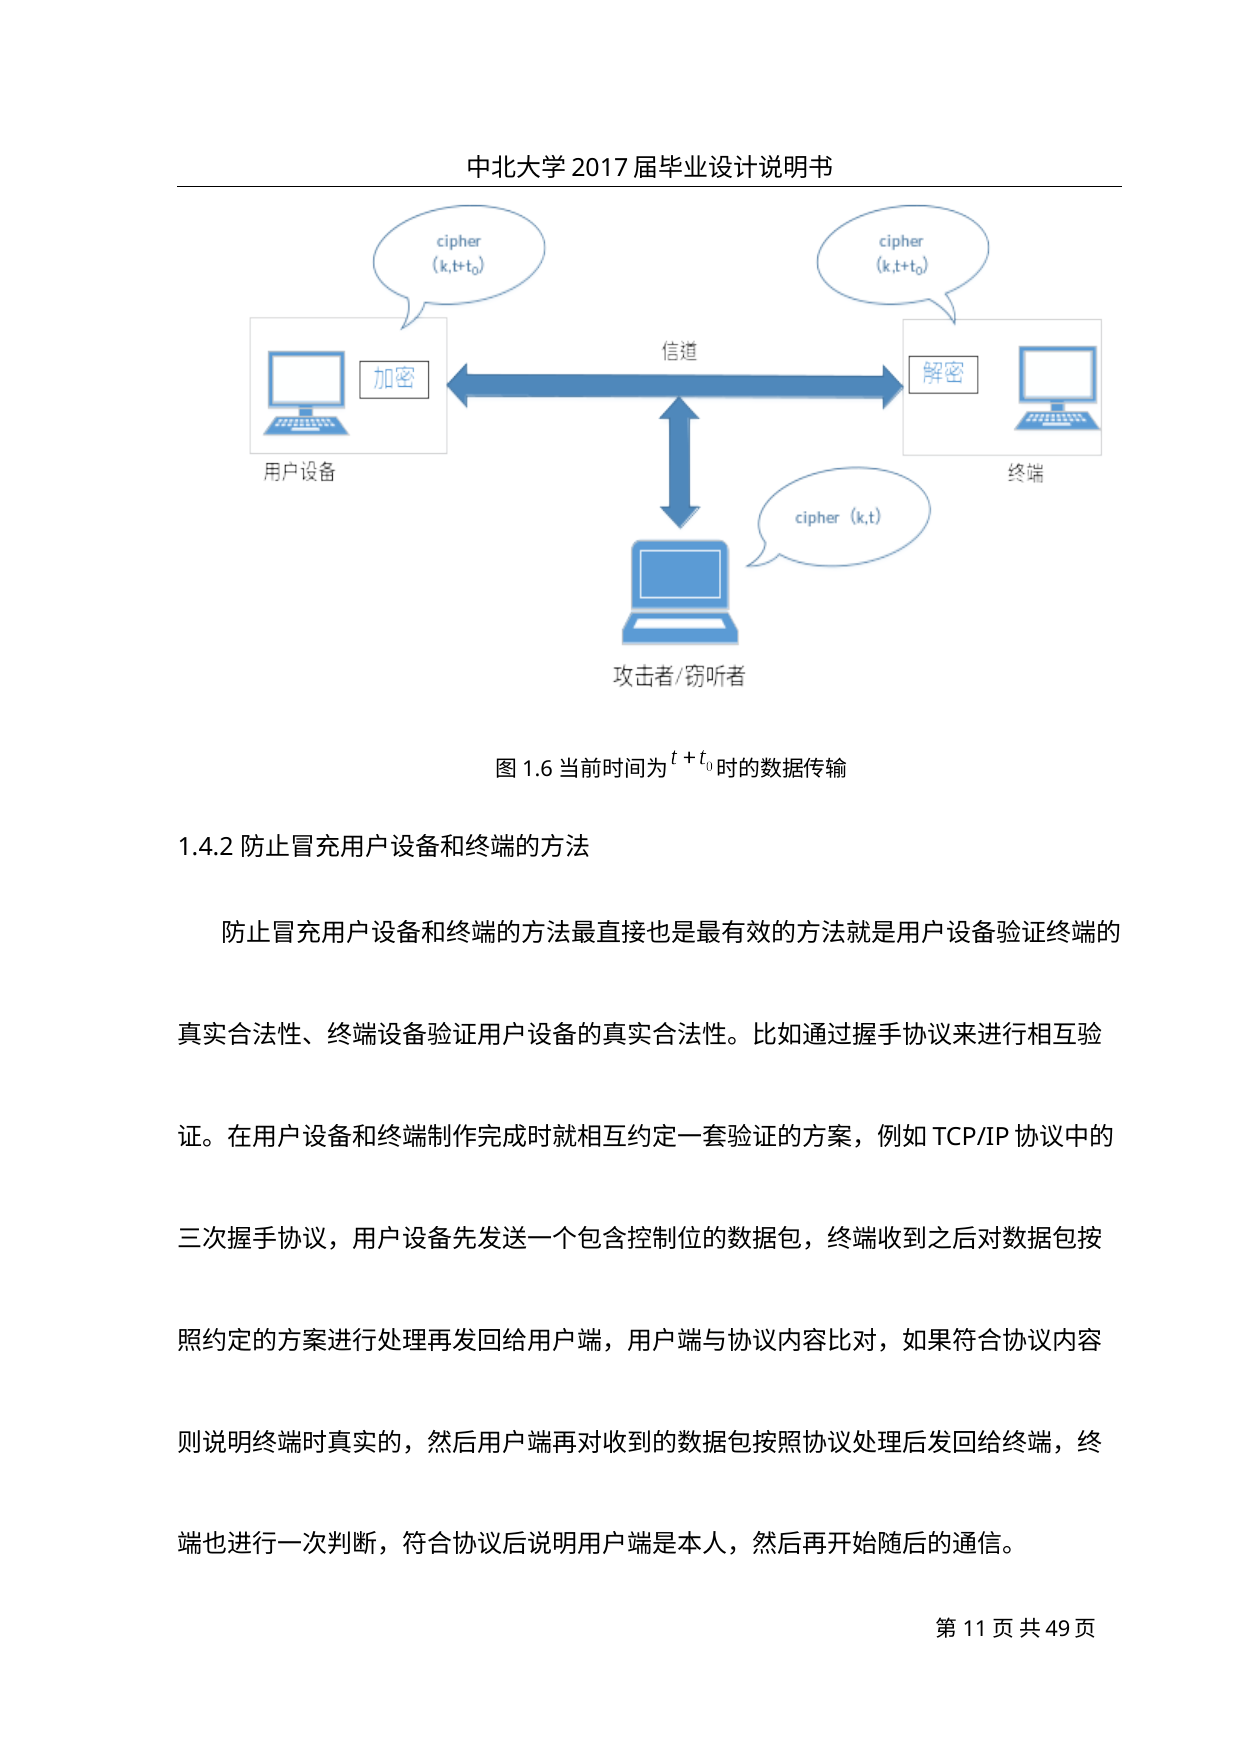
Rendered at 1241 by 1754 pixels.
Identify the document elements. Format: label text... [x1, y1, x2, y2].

subtitle 1.4.2 防止冒充用户设备和终端的方法 [177, 811, 1122, 879]
text 防止冒充用户设备和终端的方法最直接也是最有效的方法就是用户设备验证终端的真实合法性、终端设备验证用户设备的真实合法性。比如通过握手协议来进行相互验证。在用户设备和终端制作完成时就相互约定一套验证的方案，例如TCP/IP协议中的三次握手协议，用户设备先发送一个包含控制位的数据包，终端收到之后对数据包按照约定的方案进行处理再发回给用户端，用户端与协议内容比对，如果符合协议内容则说明终端时真实的，然后用户端再对收到的数据包按照协议处理后发回给终端，终端也进行一次判断，符合协议后说明用户端是本人，然后再开始随后的通信。 [177, 897, 1122, 1576]
text 图1.6 当前时间为时的数据传输 [177, 727, 1122, 795]
